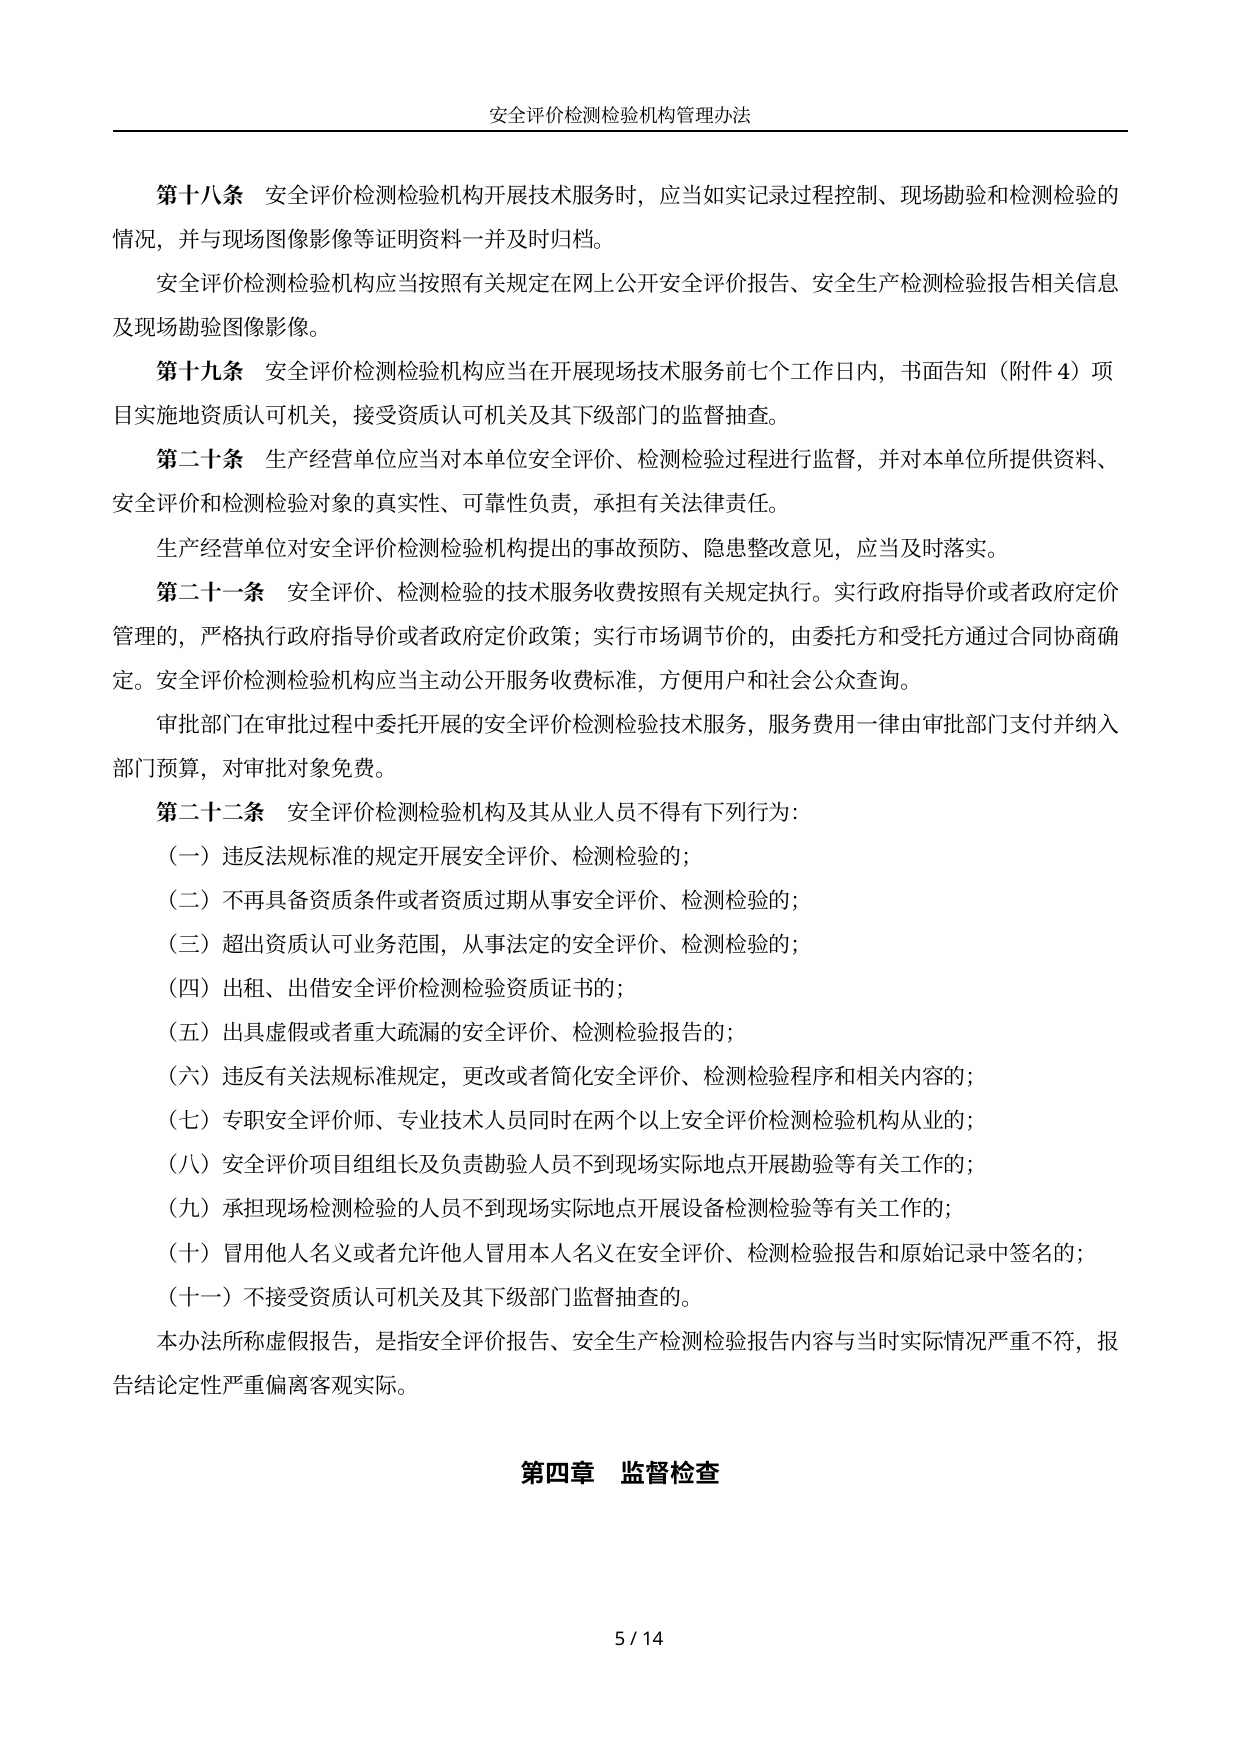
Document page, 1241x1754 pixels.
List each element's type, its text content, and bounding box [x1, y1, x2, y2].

text （十一）不接受资质认可机关及其下级部门监督抽查的。 [112, 1273, 1128, 1318]
text （九）承担现场检测检验的人员不到现场实际地点开展设备检测检验等有关工作的； [112, 1185, 1128, 1229]
text （六）违反有关法规标准规定，更改或者简化安全评价、检测检验程序和相关内容的； [112, 1053, 1128, 1097]
text 第十九条 安全评价检测检验机构应当在开展现场技术服务前七个工作日内，书面告知（附件4）项目实施地资质认可机关，接受资质认可机关及其下级部门的监督抽查。 [112, 348, 1128, 436]
text 第二十二条 安全评价检测检验机构及其从业人员不得有下列行为： [112, 789, 1128, 833]
text 审批部门在审批过程中委托开展的安全评价检测检验技术服务，服务费用一律由审批部门支付并纳入部门预算，对审批对象免费。 [112, 701, 1128, 789]
text 第二十一条 安全评价、检测检验的技术服务收费按照有关规定执行。实行政府指导价或者政府定价管理的，严格执行政府指导价或者政府定价政策；实行市场调节价的，由委托方和受托方通过合同协商确定。安全评价检测检验机构应当主动公开服务收费标准，方便用户和社会公众查询。 [112, 568, 1128, 701]
text （三）超出资质认可业务范围，从事法定的安全评价、检测检验的； [112, 921, 1128, 965]
text （十）冒用他人名义或者允许他人冒用本人名义在安全评价、检测检验报告和原始记录中签名的； [112, 1229, 1128, 1273]
text 生产经营单位对安全评价检测检验机构提出的事故预防、隐患整改意见，应当及时落实。 [112, 524, 1128, 568]
text （八）安全评价项目组组长及负责勘验人员不到现场实际地点开展勘验等有关工作的； [112, 1141, 1128, 1185]
text （七）专职安全评价师、专业技术人员同时在两个以上安全评价检测检验机构从业的； [112, 1097, 1128, 1141]
text 第二十条 生产经营单位应当对本单位安全评价、检测检验过程进行监督，并对本单位所提供资料、安全评价和检测检验对象的真实性、可靠性负责，承担有关法律责任。 [112, 436, 1128, 524]
subtitle 第四章 监督检查 [112, 1450, 1128, 1494]
text 安全评价检测检验机构应当按照有关规定在网上公开安全评价报告、安全生产检测检验报告相关信息及现场勘验图像影像。 [112, 260, 1128, 348]
text （一）违反法规标准的规定开展安全评价、检测检验的； [112, 833, 1128, 877]
text （二）不再具备资质条件或者资质过期从事安全评价、检测检验的； [112, 877, 1128, 921]
text 第十八条 安全评价检测检验机构开展技术服务时，应当如实记录过程控制、现场勘验和检测检验的情况，并与现场图像影像等证明资料一并及时归档。 [112, 172, 1128, 260]
text （四）出租、出借安全评价检测检验资质证书的； [112, 965, 1128, 1009]
text （五）出具虚假或者重大疏漏的安全评价、检测检验报告的； [112, 1009, 1128, 1053]
text 本办法所称虚假报告，是指安全评价报告、安全生产检测检验报告内容与当时实际情况严重不符，报告结论定性严重偏离客观实际。 [112, 1318, 1128, 1406]
